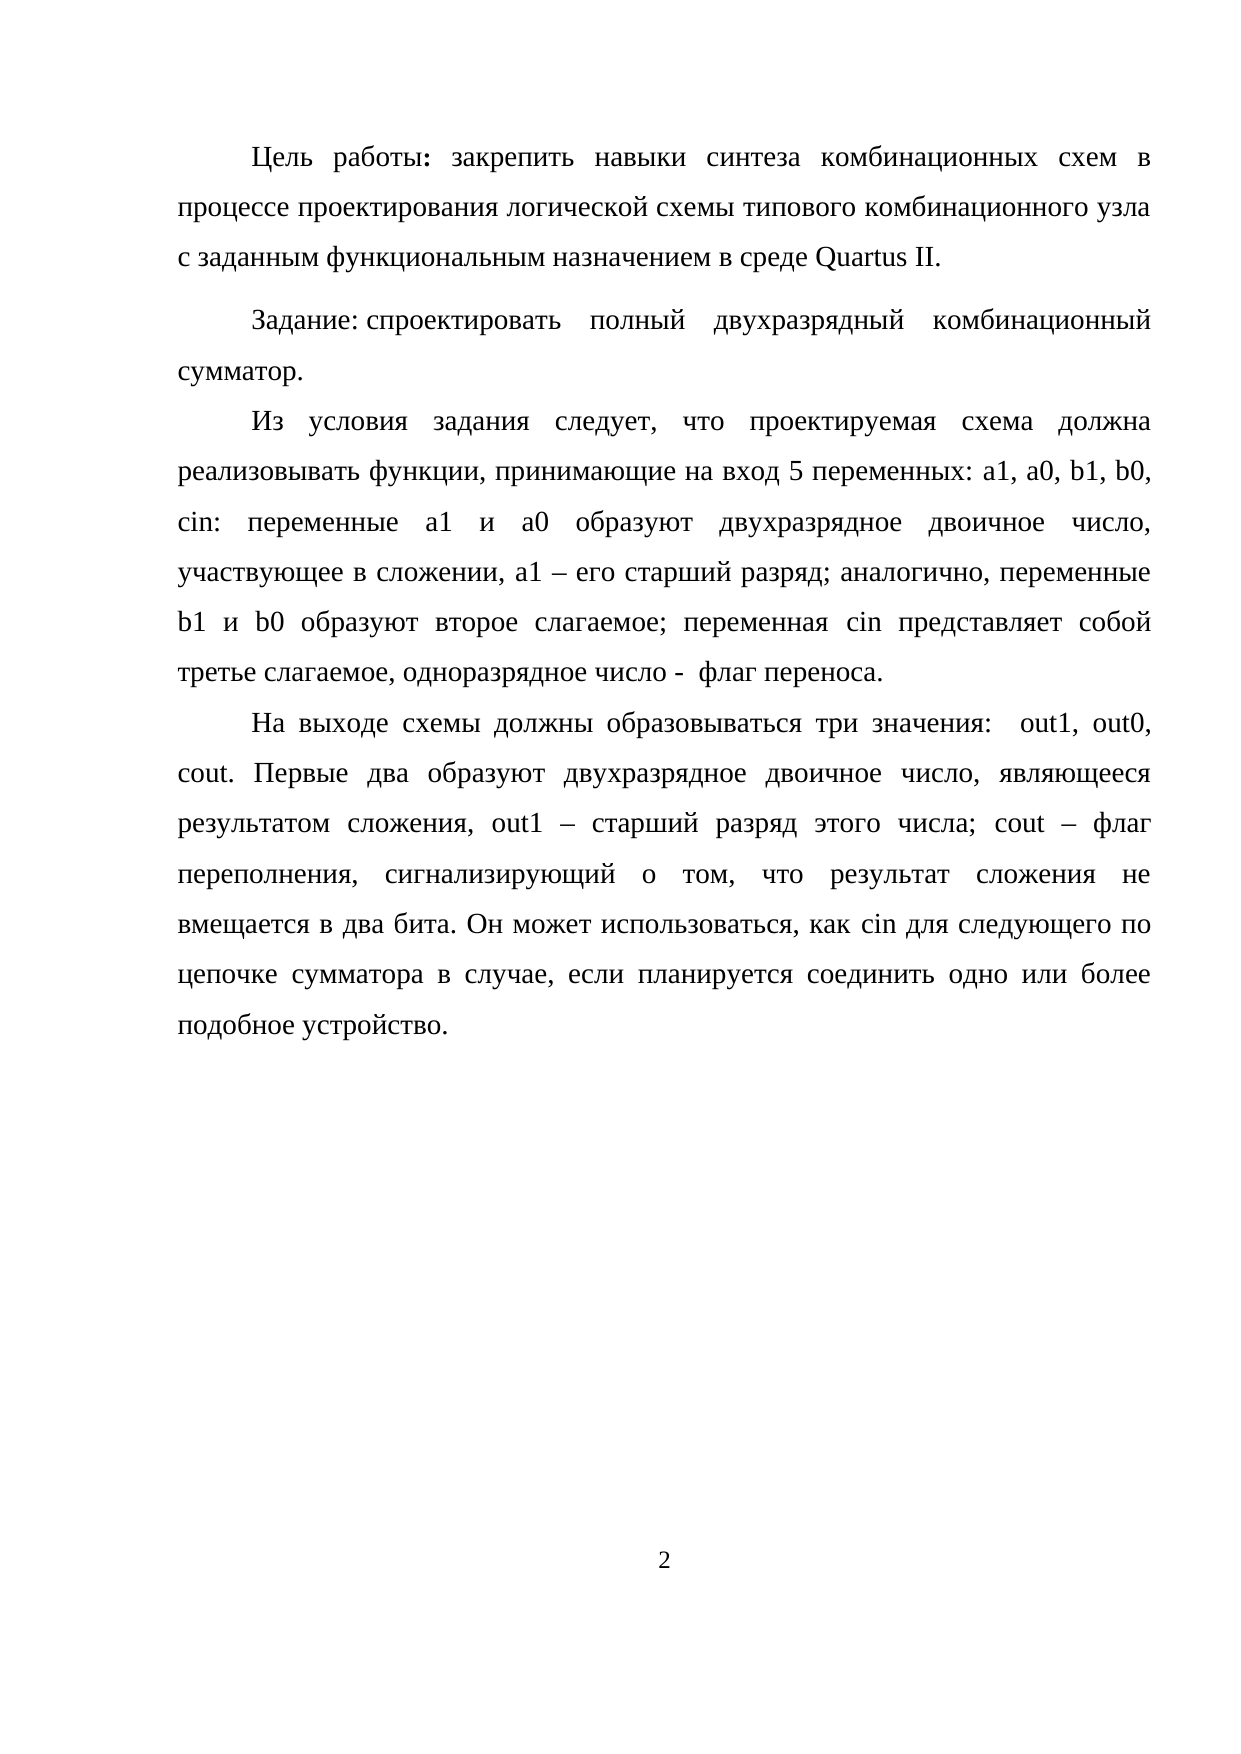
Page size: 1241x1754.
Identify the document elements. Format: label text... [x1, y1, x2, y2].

text Из условия задания следует, что проектируемая схема должна реализовывать функции, принимающие на вход 5 переменных: a1, a0, b1, b0, cin: переменные a1 и a0 образуют двухразрядное двоичное число, участвующее в сложении, a1 – его старший разряд; аналогично, переменные b1 и b0 образуют второе слагаемое; переменная cin представляет собой третье слагаемое, одноразрядное число - флаг переноса. [177, 403, 1152, 688]
text Цель работы: закрепить навыки синтеза комбинационных схем в процессе проектирования логической схемы типового комбинационного узла с заданным функциональным назначением в среде Quartus II. [177, 139, 1152, 273]
text Задание: спроектировать полный двухразрядный комбинационный сумматор. [177, 302, 1152, 386]
text На выходе схемы должны образовываться три значения: out1, out0, cout. Первые два образуют двухразрядное двоичное число, являющееся результатом сложения, out1 – старший разряд этого числа; cout – флаг переполнения, сигнализирующий о том, что результат сложения не вмещается в два бита. Он может использоваться, как cin для следующего по цепочке сумматора в случае, если планируется соединить одно или более подобное устройство. [177, 705, 1152, 1040]
